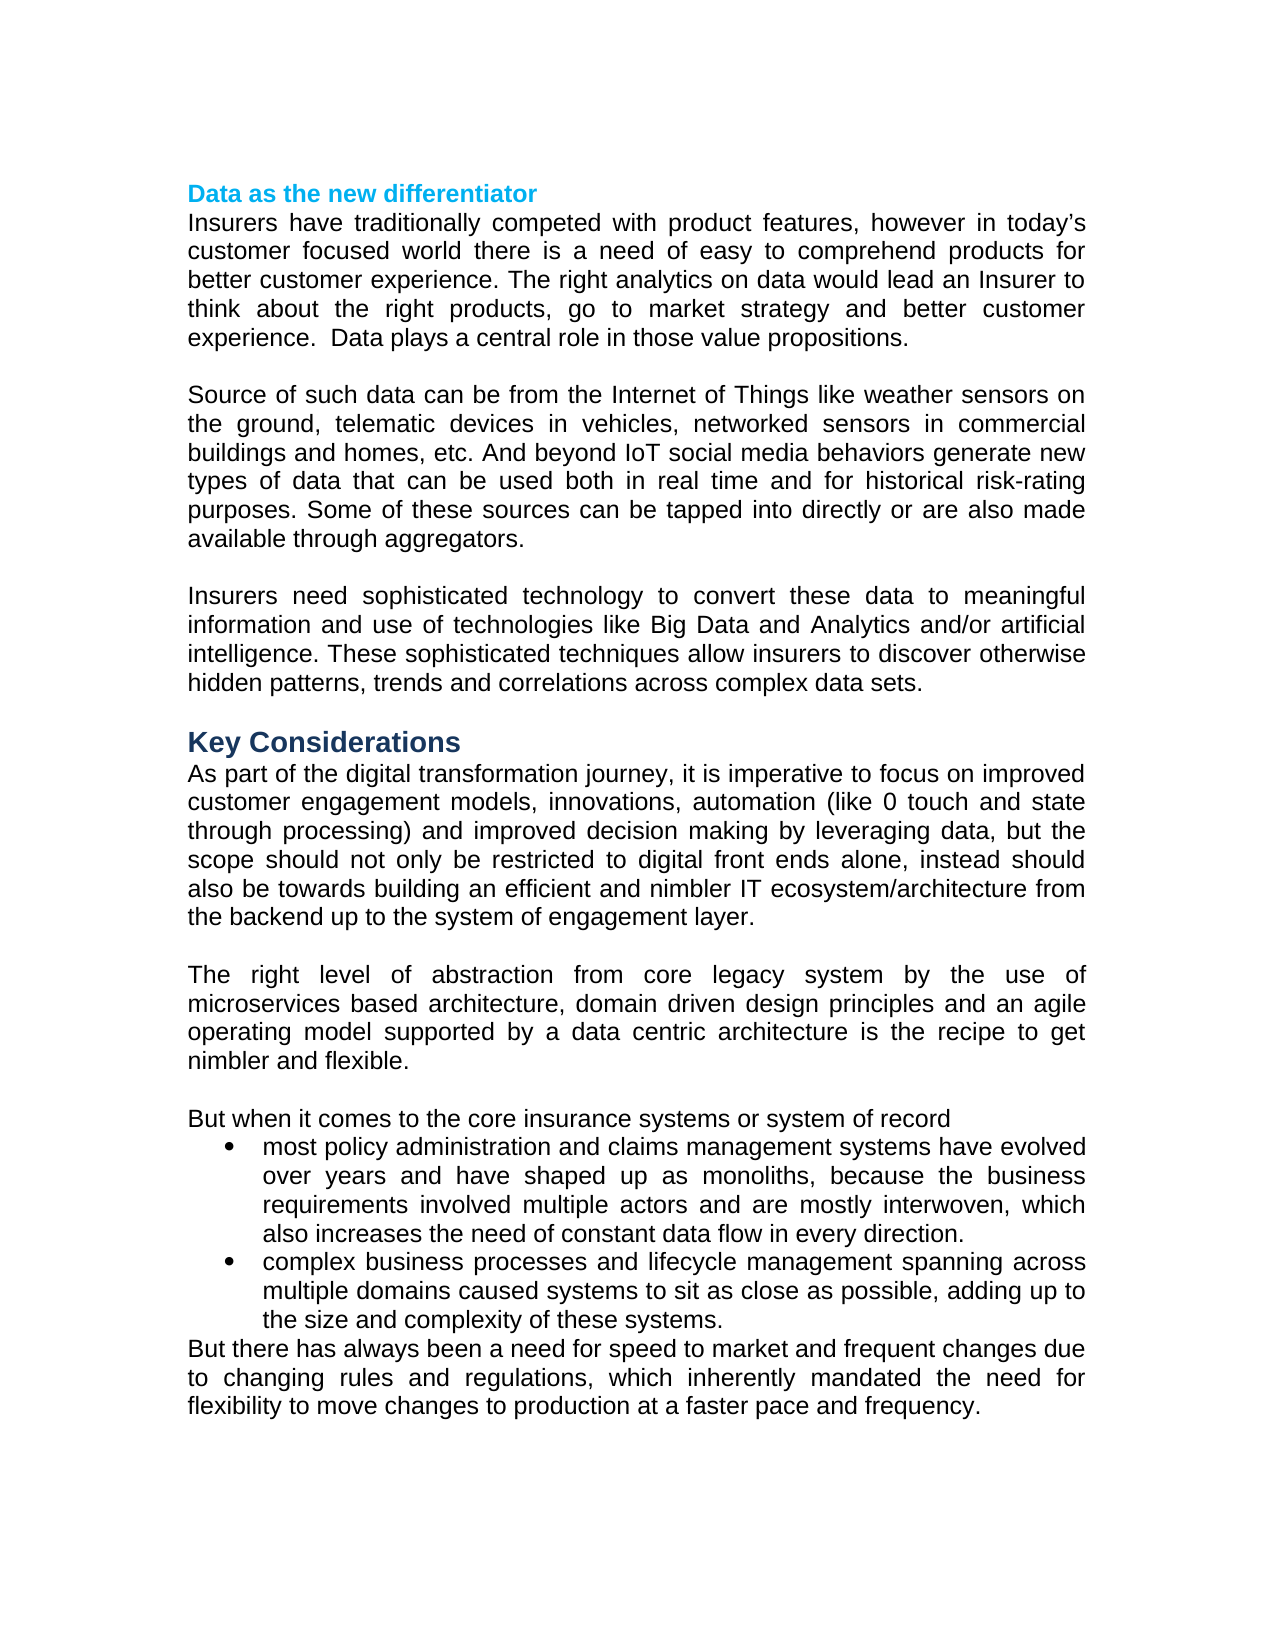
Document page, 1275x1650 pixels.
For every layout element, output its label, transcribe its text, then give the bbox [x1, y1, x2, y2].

text The right level of abstraction from core legacy system by the use of microservices based architecture, domain driven design principles and an agile operating model supported by a data centric architecture is the recipe to get nimbler and flexible. [187, 960, 1087, 1075]
text Insurers need sophisticated technology to convert these data to meaningful information and use of technologies like Big Data and Analytics and/or artificial intelligence. These sophisticated techniques allow insurers to discover otherwise hidden patterns, trends and correlations across complex data sets. [187, 581, 1087, 696]
list most policy administration and claims management systems have evolved over years and have shaped up as monoliths, because the business requirements involved multiple actors and are mostly interwoven, which also increases the need of constant data flow in every direction. [225, 1132, 1087, 1247]
text Insurers have traditionally competed with product features, however in today’s customer focused world there is a need of easy to comprehend products for better customer experience. The right analytics on data would lead an Insurer to think about the right products, go to market strategy and better customer experience. Data plays a central role in those value propositions. [187, 207, 1087, 351]
list complex business processes and lifecycle management spanning across multiple domains caused systems to sit as close as possible, adding up to the size and complexity of these systems. [225, 1247, 1087, 1334]
text As part of the digital transformation journey, it is imperative to focus on improved customer engagement models, innovations, automation (like 0 touch and state through processing) and improved decision making by leveraging data, but the scope should not only be restricted to digital front ends alone, instead should also be towards building an efficient and nimbler IT ecosystem/architecture from the backend up to the system of engagement layer. [187, 758, 1087, 931]
text Source of such data can be from the Internet of Things like weather sensors on the ground, telematic devices in vehicles, networked sensors in commercial buildings and homes, etc. And beyond IoT social media behaviors generate new types of data that can be used both in real time and for historical risk-rating purposes. Some of these sources can be tapped into directly or are also made available through aggregators. [187, 380, 1087, 552]
text Key Considerations [187, 725, 1087, 758]
text But there has always been a need for speed to market and frequent changes due to changing rules and regulations, which inherently mandated the need for flexibility to move changes to production at a faster pace and frequency. [187, 1334, 1087, 1420]
text Data as the new differentiator [187, 179, 1087, 207]
text But when it comes to the core insurance systems or system of record [187, 1103, 1087, 1132]
